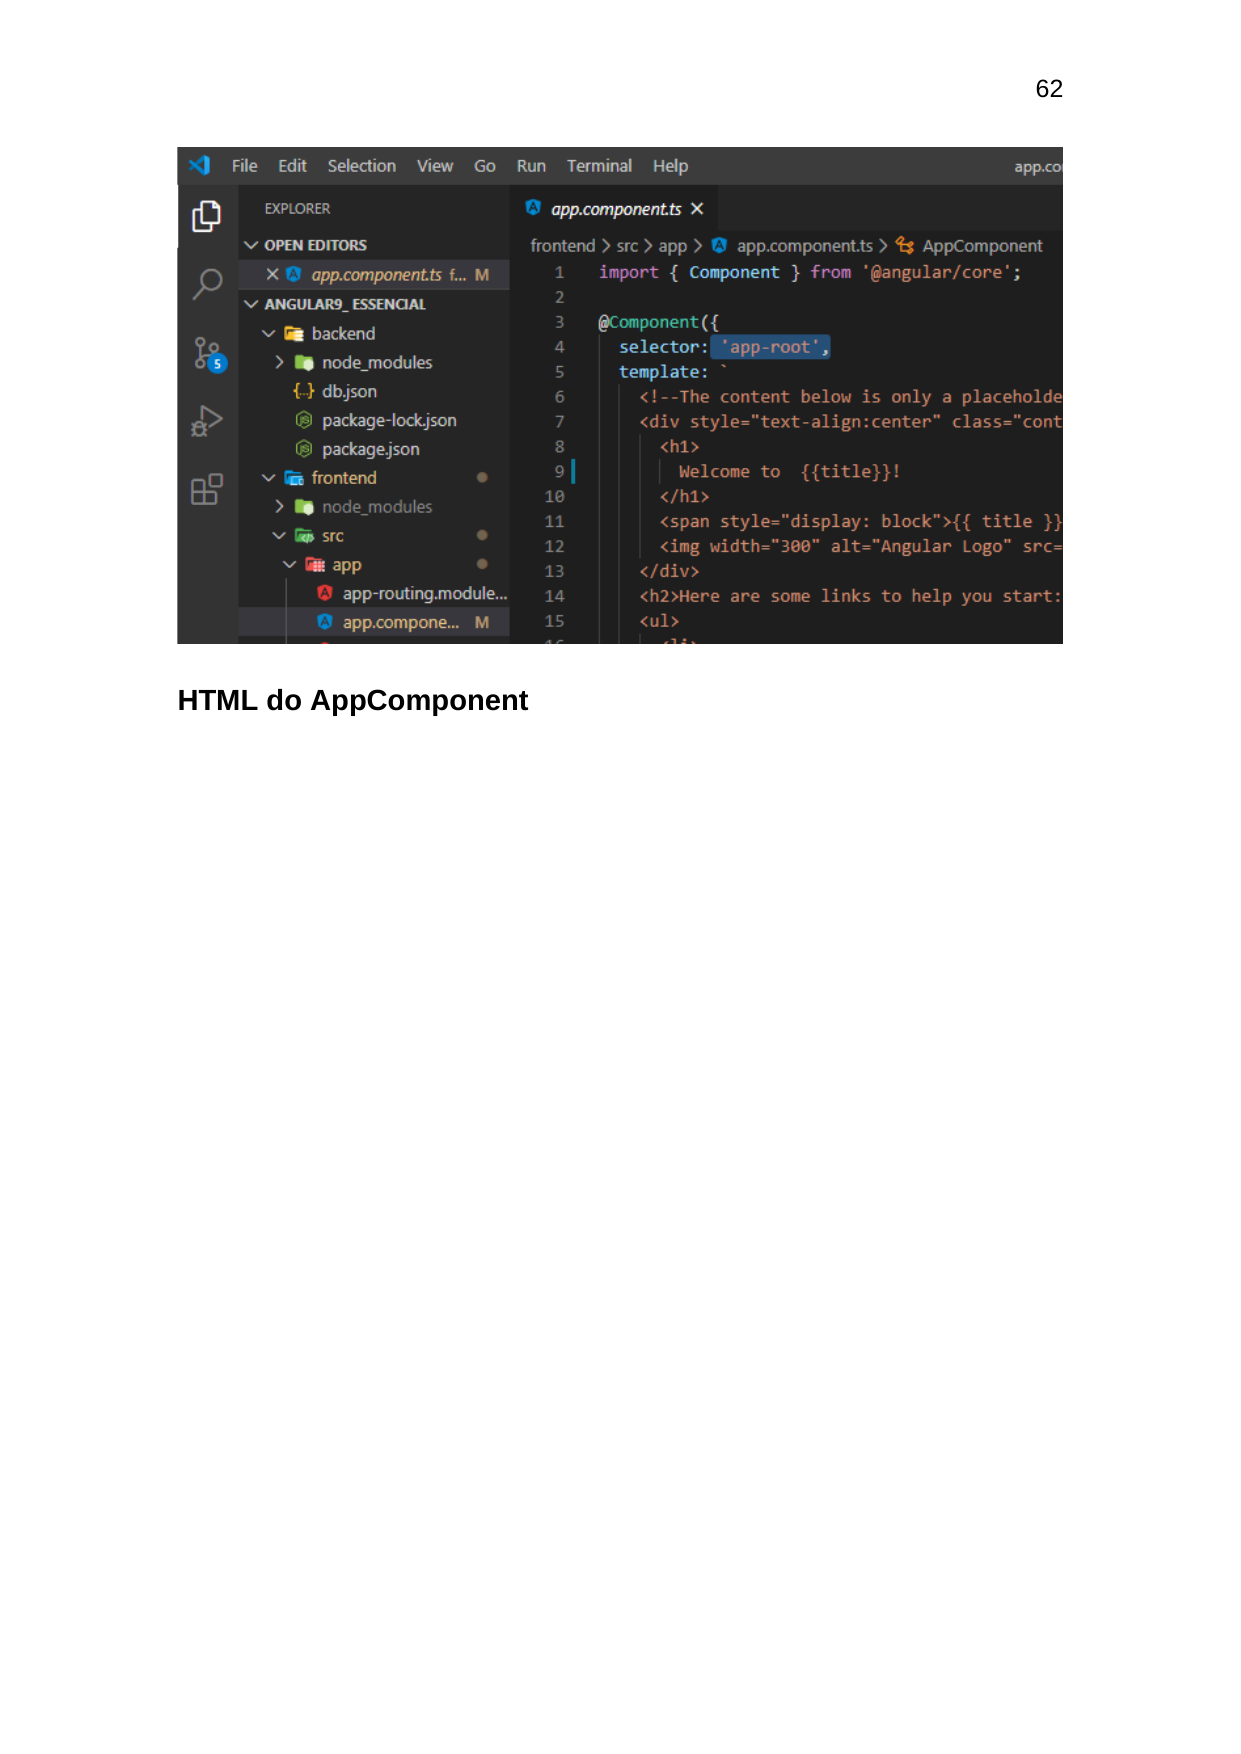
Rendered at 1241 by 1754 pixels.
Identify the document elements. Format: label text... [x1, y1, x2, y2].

subtitle HTML do AppComponent [177, 683, 1063, 716]
